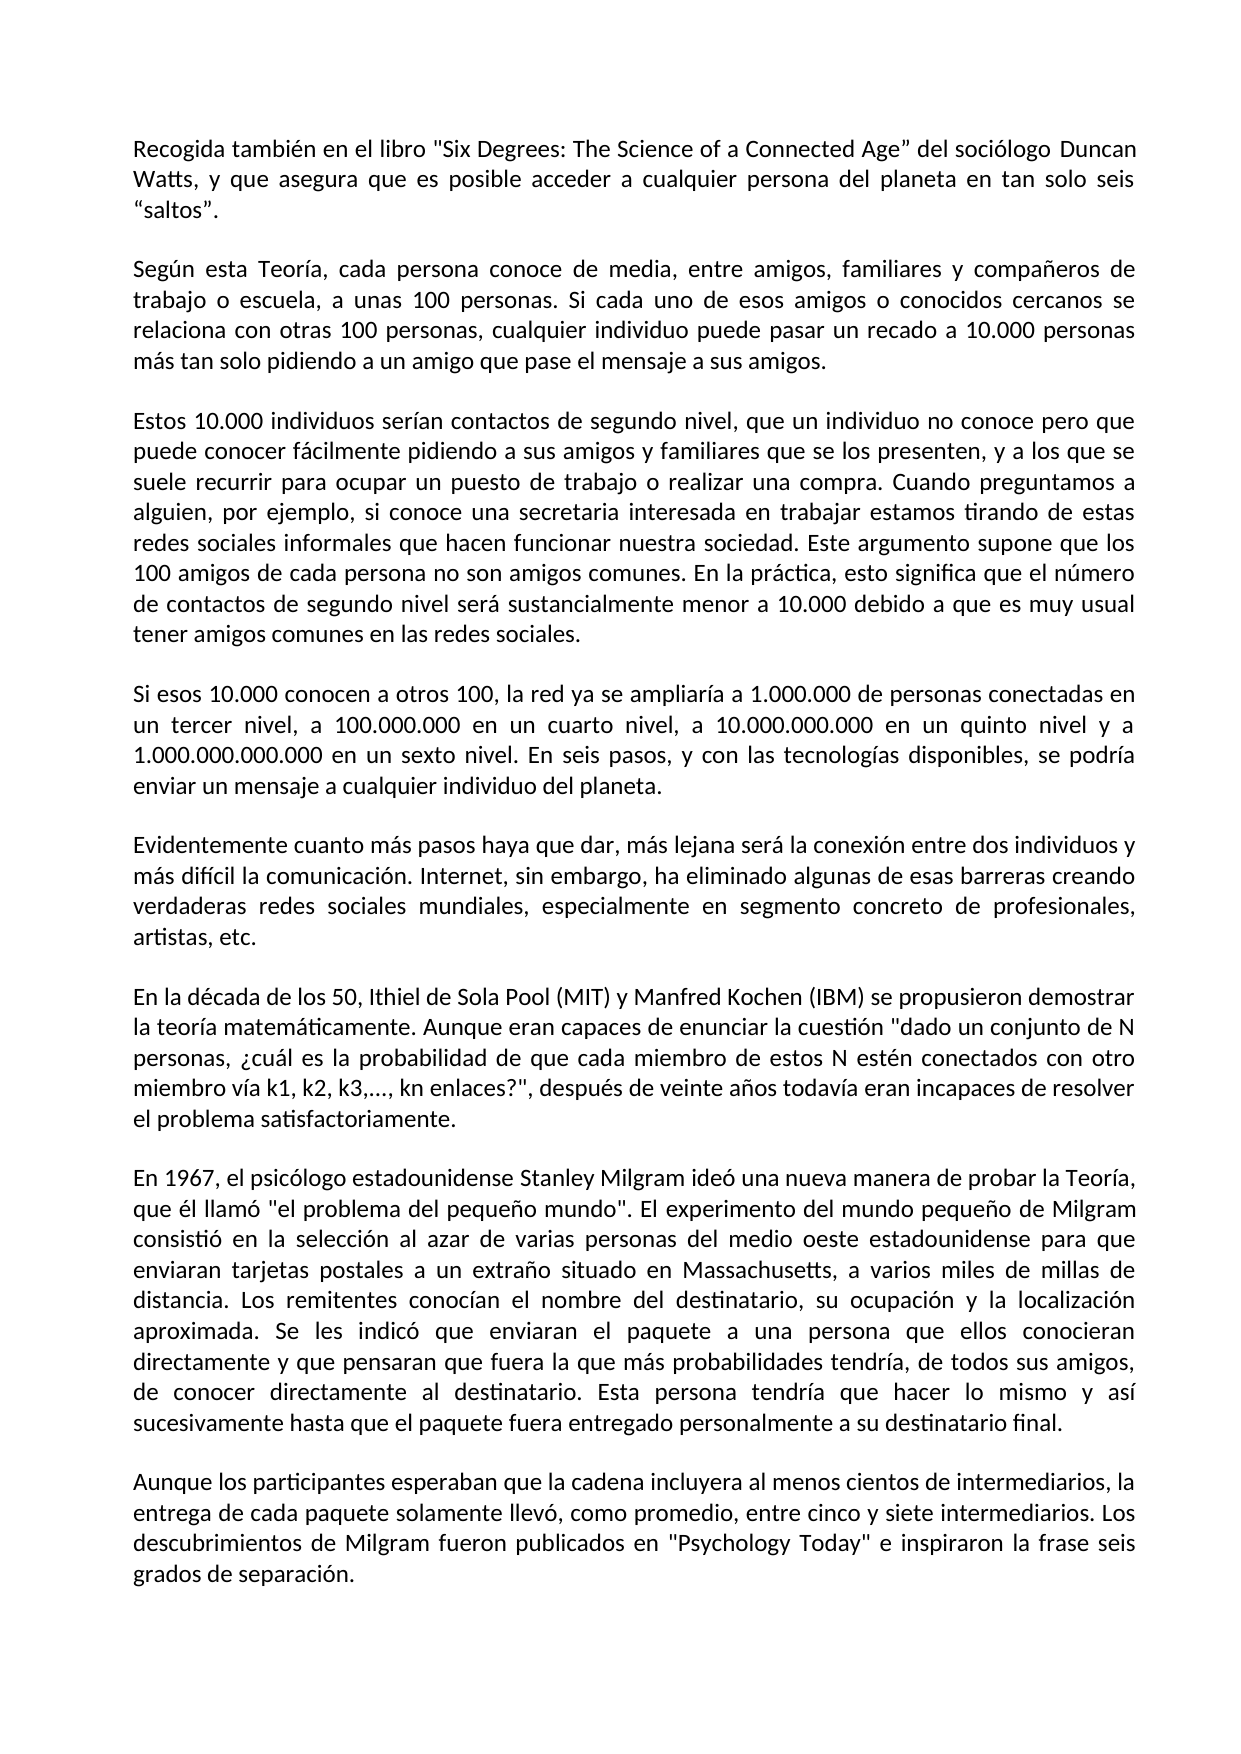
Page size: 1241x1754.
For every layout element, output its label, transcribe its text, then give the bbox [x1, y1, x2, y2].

text En la década de los 50, Ithiel de Sola Pool (MIT) y Manfred Kochen (IBM) se propusieron demostrar la teoría matemáticamente. Aunque eran capaces de enunciar la cuestión "dado un conjunto de N personas, ¿cuál es la probabilidad de que cada miembro de estos N estén conectados con otro miembro vía k1, k2, k3,..., kn enlaces?", después de veinte años todavía eran incapaces de resolver el problema satisfactoriamente. [133, 981, 1137, 1133]
text Según esta Teoría, cada persona conoce de media, entre amigos, familiares y compañeros de trabajo o escuela, a unas 100 personas. Si cada uno de esos amigos o conocidos cercanos se relaciona con otras 100 personas, cualquier individuo puede pasar un recado a 10.000 personas más tan solo pidiendo a un amigo que pase el mensaje a sus amigos. [133, 254, 1137, 376]
text Recogida también en el libro "Six Degrees: The Science of a Connected Age” del sociólogo Duncan Watts, y que asegura que es posible acceder a cualquier persona del planeta en tan solo seis “saltos”. [133, 133, 1137, 224]
text En 1967, el psicólogo estadounidense Stanley Milgram ideó una nueva manera de probar la Teoría, que él llamó "el problema del pequeño mundo". El experimento del mundo pequeño de Milgram consistió en la selección al azar de varias personas del medio oeste estadounidense para que enviaran tarjetas postales a un extraño situado en Massachusetts, a varios miles de millas de distancia. Los remitentes conocían el nombre del destinatario, su ocupación y la localización aproximada. Se les indicó que enviaran el paquete a una persona que ellos conocieran directamente y que pensaran que fuera la que más probabilidades tendría, de todos sus amigos, de conocer directamente al destinatario. Esta persona tendría que hacer lo mismo y así sucesivamente hasta que el paquete fuera entregado personalmente a su destinatario final. [133, 1162, 1137, 1437]
text Aunque los participantes esperaban que la cadena incluyera al menos cientos de intermediarios, la entrega de cada paquete solamente llevó, como promedio, entre cinco y siete intermediarios. Los descubrimientos de Milgram fueron publicados en "Psychology Today" e inspiraron la frase seis grados de separación. [133, 1466, 1137, 1588]
text Si esos 10.000 conocen a otros 100, la red ya se ampliaría a 1.000.000 de personas conectadas en un tercer nivel, a 100.000.000 en un cuarto nivel, a 10.000.000.000 en un quinto nivel y a 1.000.000.000.000 en un sexto nivel. En seis pasos, y con las tecnologías disponibles, se podría enviar un mensaje a cualquier individuo del planeta. [133, 678, 1137, 800]
text Evidentemente cuanto más pasos haya que dar, más lejana será la conexión entre dos individuos y más difícil la comunicación. Internet, sin embargo, ha eliminado algunas de esas barreras creando verdaderas redes sociales mundiales, especialmente en segmento concreto de profesionales, artistas, etc. [133, 829, 1137, 952]
text Estos 10.000 individuos serían contactos de segundo nivel, que un individuo no conoce pero que puede conocer fácilmente pidiendo a sus amigos y familiares que se los presenten, y a los que se suele recurrir para ocupar un puesto de trabajo o realizar una compra. Cuando preguntamos a alguien, por ejemplo, si conoce una secretaria interesada en trabajar estamos tirando de estas redes sociales informales que hacen funcionar nuestra sociedad. Este argumento supone que los 100 amigos de cada persona no son amigos comunes. En la práctica, esto significa que el número de contactos de segundo nivel será sustancialmente menor a 10.000 debido a que es muy usual tener amigos comunes en las redes sociales. [133, 405, 1137, 649]
